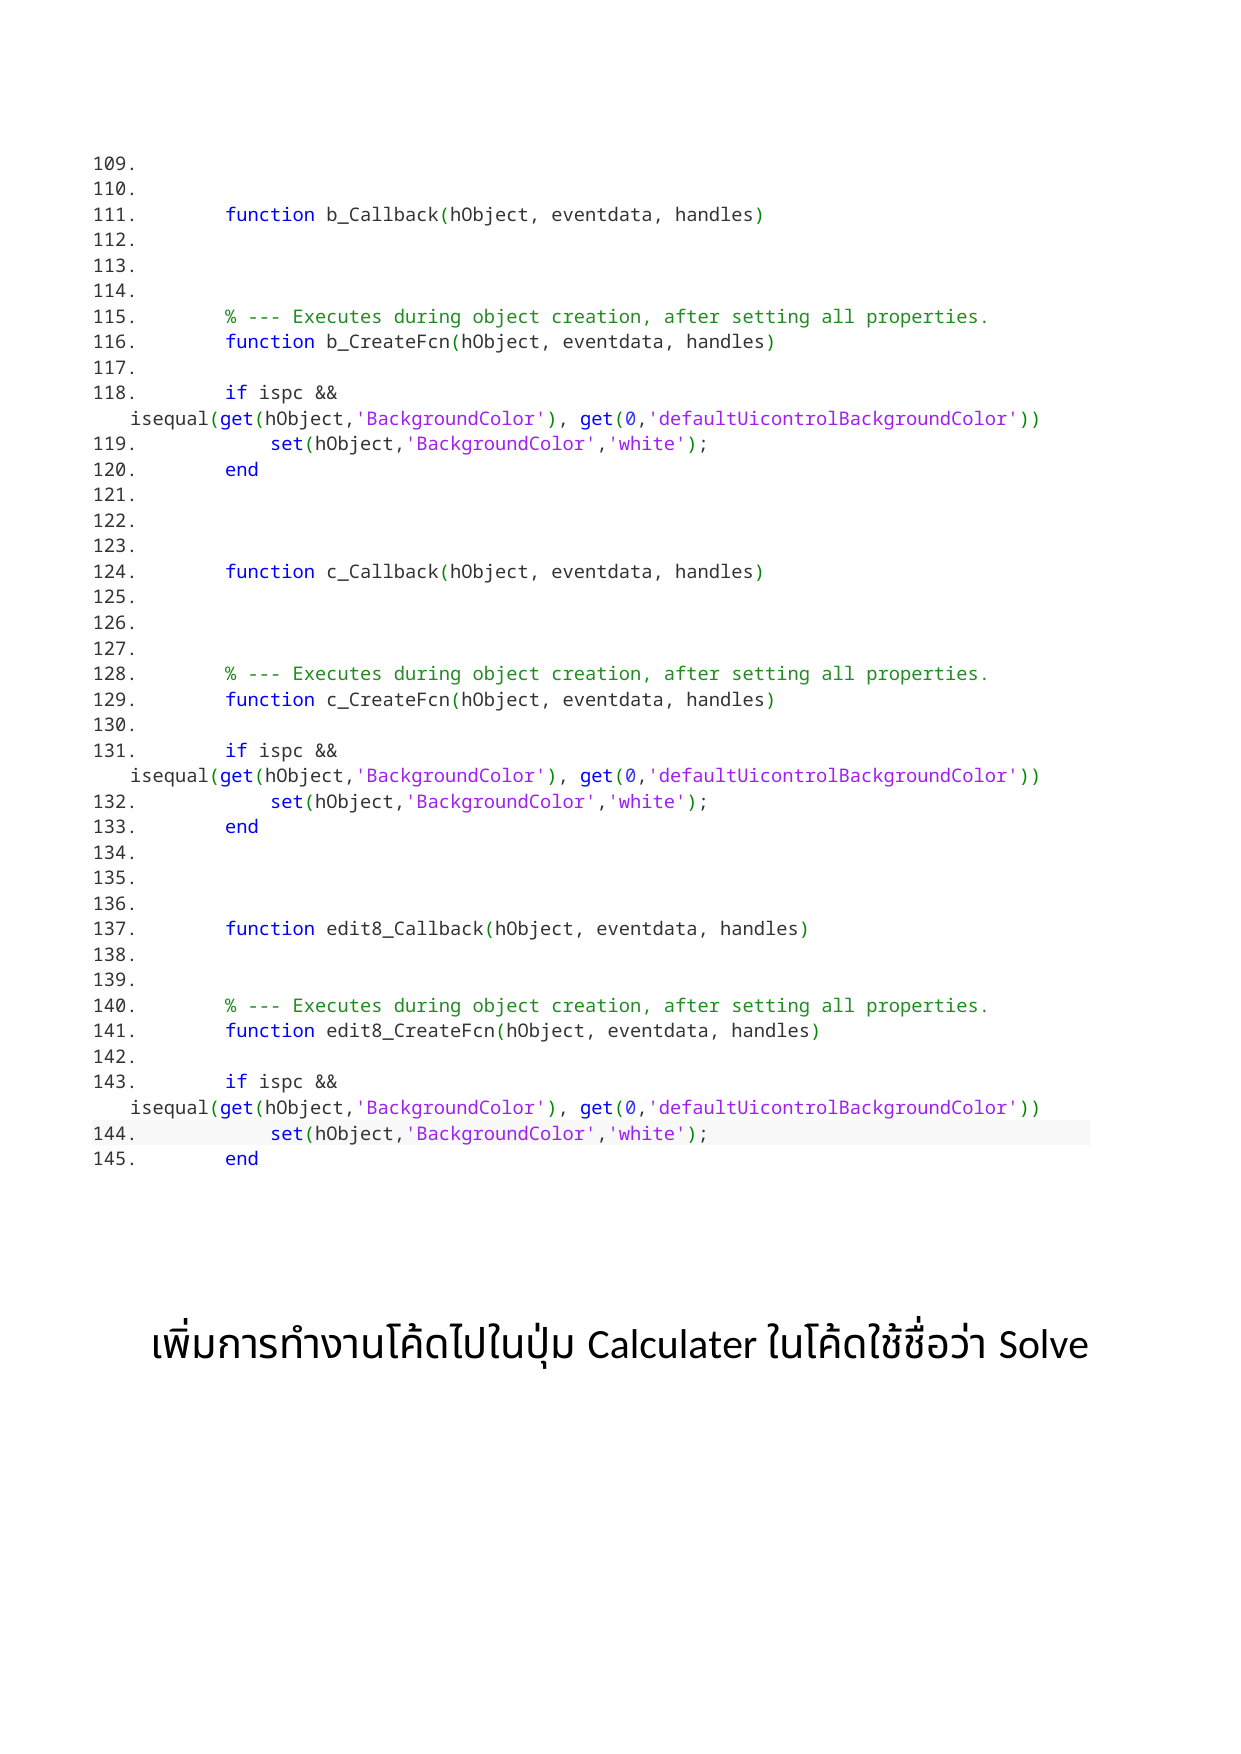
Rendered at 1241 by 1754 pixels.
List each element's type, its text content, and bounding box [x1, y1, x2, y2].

list if ispc && isequal(get(hObject,'BackgroundColor'), get(0,'defaultUicontrolBackgroundColor')) [92, 1069, 1090, 1120]
list end [92, 456, 1090, 482]
list if ispc && isequal(get(hObject,'BackgroundColor'), get(0,'defaultUicontrolBackgroundColor')) [92, 380, 1090, 431]
list function edit8_CreateFcn(hObject, eventdata, handles) [92, 1018, 1090, 1043]
list end [92, 813, 1090, 839]
list % --- Executes during object creation, after setting all properties. [92, 992, 1090, 1018]
list % --- Executes during object creation, after setting all properties. [92, 660, 1090, 686]
list function b_CreateFcn(hObject, eventdata, handles) [92, 329, 1090, 354]
list end [92, 1145, 1090, 1171]
list function c_Callback(hObject, eventdata, handles) [92, 558, 1090, 584]
list if ispc && isequal(get(hObject,'BackgroundColor'), get(0,'defaultUicontrolBackgroundColor')) [92, 737, 1090, 788]
list % --- Executes during object creation, after setting all properties. [92, 303, 1090, 329]
list set(hObject,'BackgroundColor','white'); [92, 431, 1090, 456]
list set(hObject,'BackgroundColor','white'); [92, 788, 1090, 813]
text เพิ่มการทำงานโค้ดไปในปุ่ม Calculater ในโค้ดใช้ชื่อว่า Solve [150, 1314, 1090, 1377]
list function b_Callback(hObject, eventdata, handles) [92, 201, 1090, 227]
list function edit8_Callback(hObject, eventdata, handles) [92, 916, 1090, 941]
list function c_CreateFcn(hObject, eventdata, handles) [92, 686, 1090, 711]
list set(hObject,'BackgroundColor','white'); [92, 1120, 1090, 1145]
